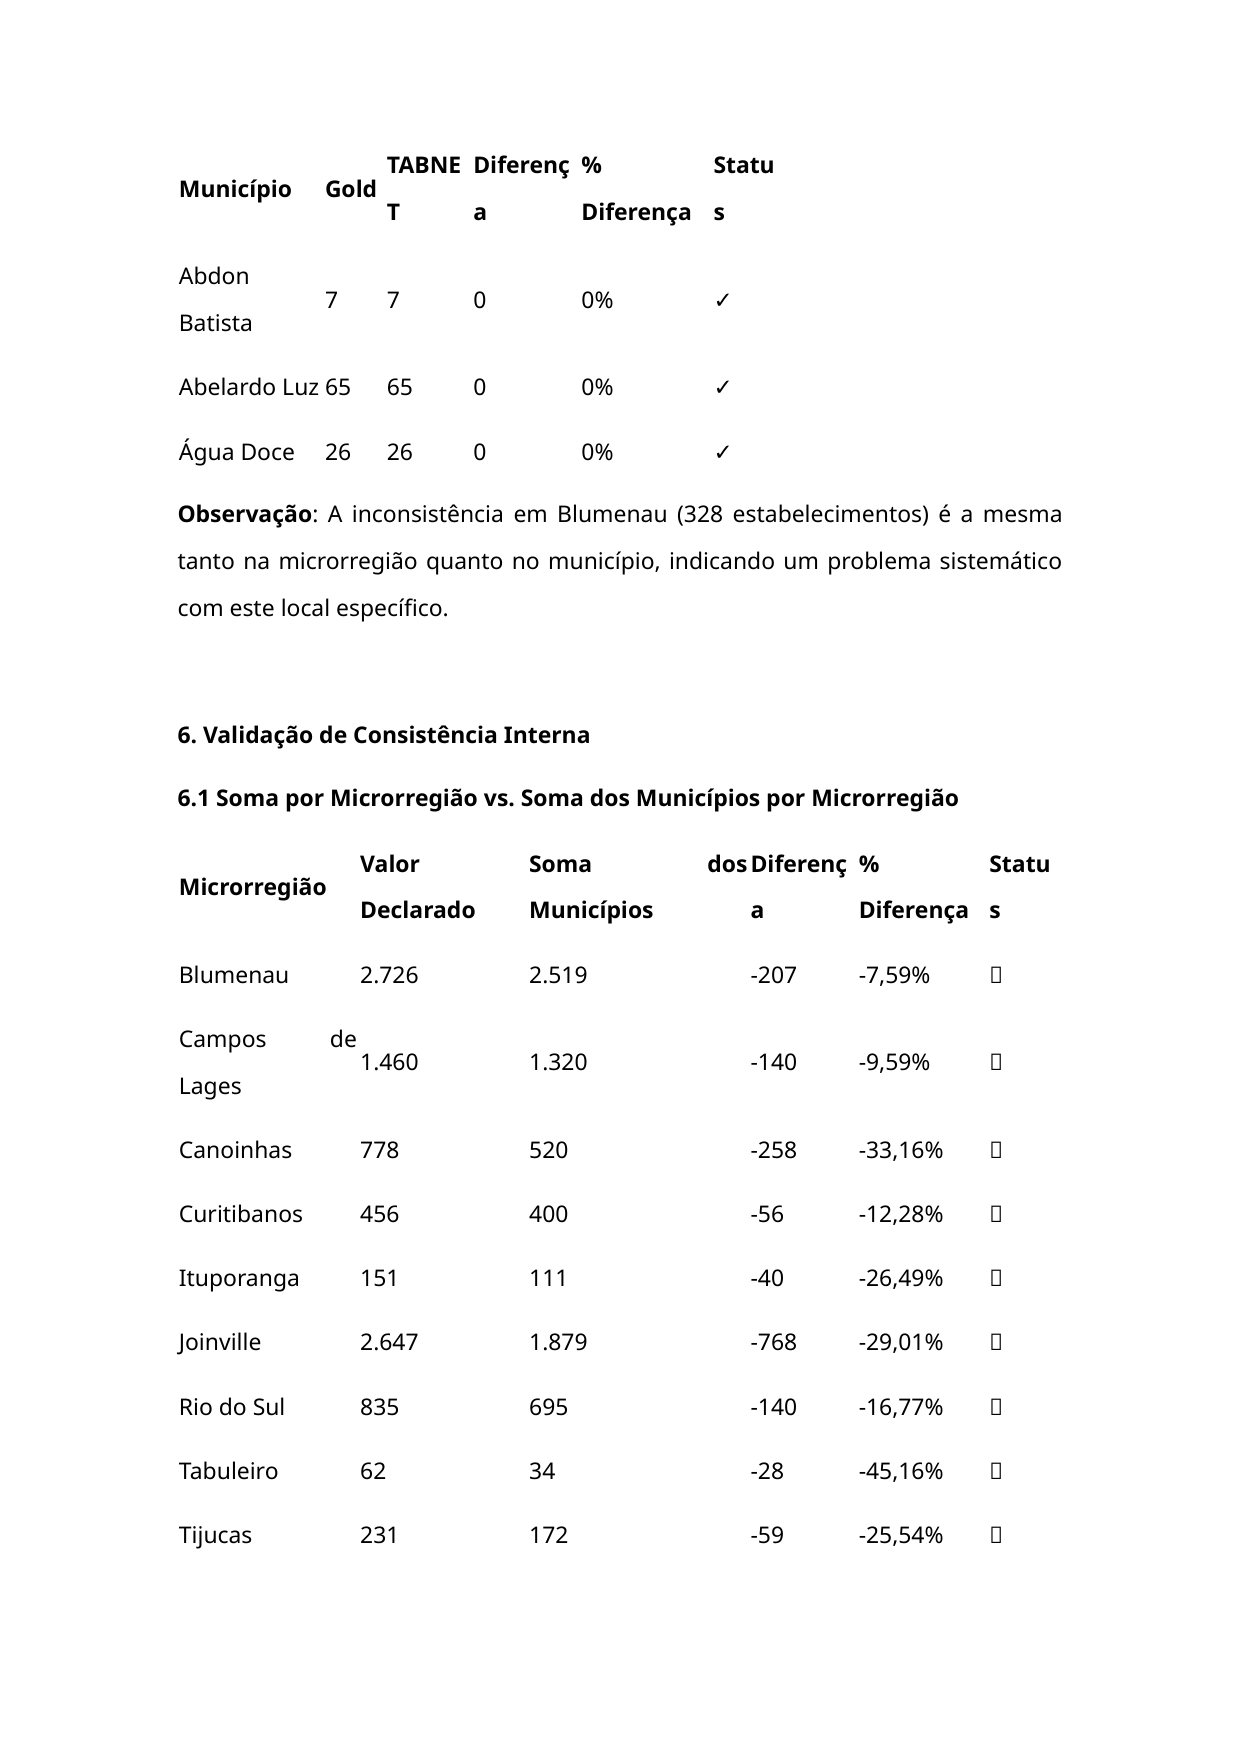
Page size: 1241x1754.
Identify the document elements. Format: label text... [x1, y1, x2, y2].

table_header TABNET [385, 148, 472, 259]
table_header Valor Declarado [359, 846, 527, 957]
table_cell Ituporanga [177, 1261, 358, 1325]
table_cell Canoinhas [177, 1132, 358, 1196]
table_cell 2.647 [359, 1325, 527, 1389]
table_cell 695 [528, 1389, 749, 1453]
table_cell Água Doce [177, 434, 323, 498]
table_cell 2.726 [359, 957, 527, 1021]
table_cell ❌ [988, 1325, 1063, 1389]
table_cell ❌ [988, 1261, 1063, 1325]
table_cell -9,59% [857, 1021, 987, 1132]
table_header % Diferença [857, 846, 987, 957]
table_cell 172 [528, 1517, 749, 1581]
table_cell 0% [580, 259, 712, 370]
table_header Diferença [749, 846, 857, 957]
table_cell 62 [359, 1453, 527, 1517]
table_cell -140 [749, 1389, 857, 1453]
table_cell 0 [472, 259, 580, 370]
table_cell 65 [323, 370, 385, 434]
table_cell 0 [472, 434, 580, 498]
table_header % Diferença [580, 148, 712, 259]
table_cell -16,77% [857, 1389, 987, 1453]
table_cell -26,49% [857, 1261, 987, 1325]
table_cell -207 [749, 957, 857, 1021]
table_cell 456 [359, 1196, 527, 1261]
table_header Município [177, 148, 323, 259]
table_cell 34 [528, 1453, 749, 1517]
table_cell 778 [359, 1132, 527, 1196]
table_cell 1.460 [359, 1021, 527, 1132]
table_cell ❌ [988, 1453, 1063, 1517]
table_cell 0% [580, 370, 712, 434]
table_cell ❌ [988, 1196, 1063, 1261]
table_cell -29,01% [857, 1325, 987, 1389]
table_cell ❌ [988, 1021, 1063, 1132]
table_cell -12,28% [857, 1196, 987, 1261]
table_header Gold [323, 148, 385, 259]
table_header Diferença [472, 148, 580, 259]
table_cell -258 [749, 1132, 857, 1196]
table_cell Abdon Batista [177, 259, 323, 370]
table_cell -28 [749, 1453, 857, 1517]
table_cell 231 [359, 1517, 527, 1581]
table_cell ✓ [712, 434, 787, 498]
table_cell 26 [323, 434, 385, 498]
text Observação: A inconsistência em Blumenau (328 estabelecimentos) é a mesma tanto na microrregião quanto no município, indicando um problema sistemático com este local específico. [177, 498, 1063, 623]
table_cell 520 [528, 1132, 749, 1196]
table_cell ✓ [712, 259, 787, 370]
table_cell 1.320 [528, 1021, 749, 1132]
table_cell Tabuleiro [177, 1453, 358, 1517]
table_cell Curitibanos [177, 1196, 358, 1261]
table_cell 111 [528, 1261, 749, 1325]
table_cell ✓ [712, 370, 787, 434]
table_cell Rio do Sul [177, 1389, 358, 1453]
table_cell -56 [749, 1196, 857, 1261]
text 6. Validação de Consistência Interna [177, 719, 1063, 750]
table_cell 26 [385, 434, 472, 498]
table_cell Joinville [177, 1325, 358, 1389]
table_cell -768 [749, 1325, 857, 1389]
table_cell ❌ [988, 1132, 1063, 1196]
table_cell ❌ [988, 957, 1063, 1021]
table_cell 1.879 [528, 1325, 749, 1389]
table_cell 400 [528, 1196, 749, 1261]
table_header Status [712, 148, 787, 259]
table_cell -45,16% [857, 1453, 987, 1517]
table_cell 151 [359, 1261, 527, 1325]
table_cell -33,16% [857, 1132, 987, 1196]
table_header Soma dos Municípios [528, 846, 749, 957]
table_cell Campos de Lages [177, 1021, 358, 1132]
table_cell -40 [749, 1261, 857, 1325]
table_cell -25,54% [857, 1517, 987, 1581]
table_cell -59 [749, 1517, 857, 1581]
table_header Microrregião [177, 846, 358, 957]
table_cell 2.519 [528, 957, 749, 1021]
table_cell 835 [359, 1389, 527, 1453]
table_cell ❌ [988, 1517, 1063, 1581]
text 6.1 Soma por Microrregião vs. Soma dos Municípios por Microrregião [177, 782, 1063, 814]
table_header Status [988, 846, 1063, 957]
table_cell 0% [580, 434, 712, 498]
table_cell ❌ [988, 1389, 1063, 1453]
table_cell -7,59% [857, 957, 987, 1021]
table_cell Tijucas [177, 1517, 358, 1581]
table_cell -140 [749, 1021, 857, 1132]
table_cell 0 [472, 370, 580, 434]
table_cell 7 [385, 259, 472, 370]
table_cell Blumenau [177, 957, 358, 1021]
table_cell 7 [323, 259, 385, 370]
table_cell Abelardo Luz [177, 370, 323, 434]
table_cell 65 [385, 370, 472, 434]
